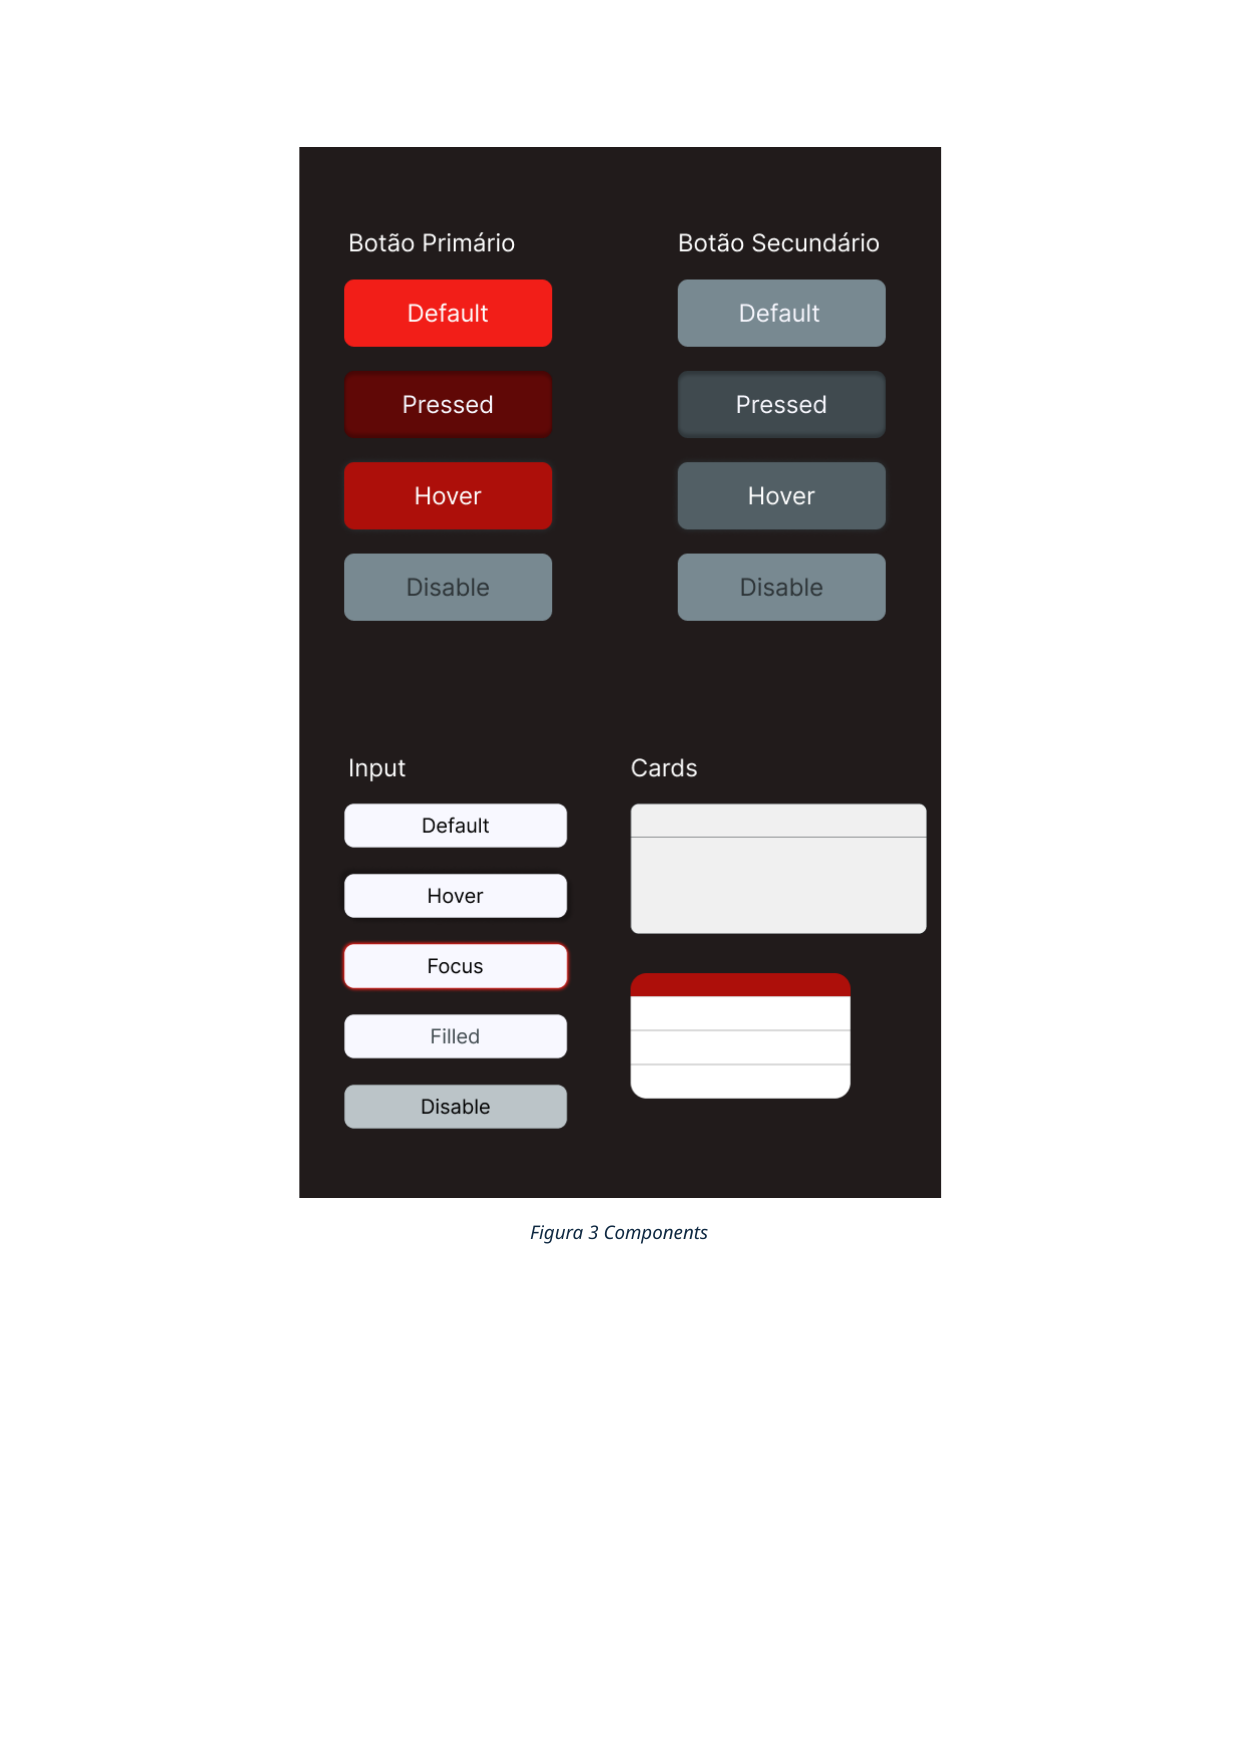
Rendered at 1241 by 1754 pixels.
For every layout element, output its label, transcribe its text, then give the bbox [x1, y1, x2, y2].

text Figura 3 Components [177, 1219, 1063, 1245]
picture [299, 147, 942, 1198]
